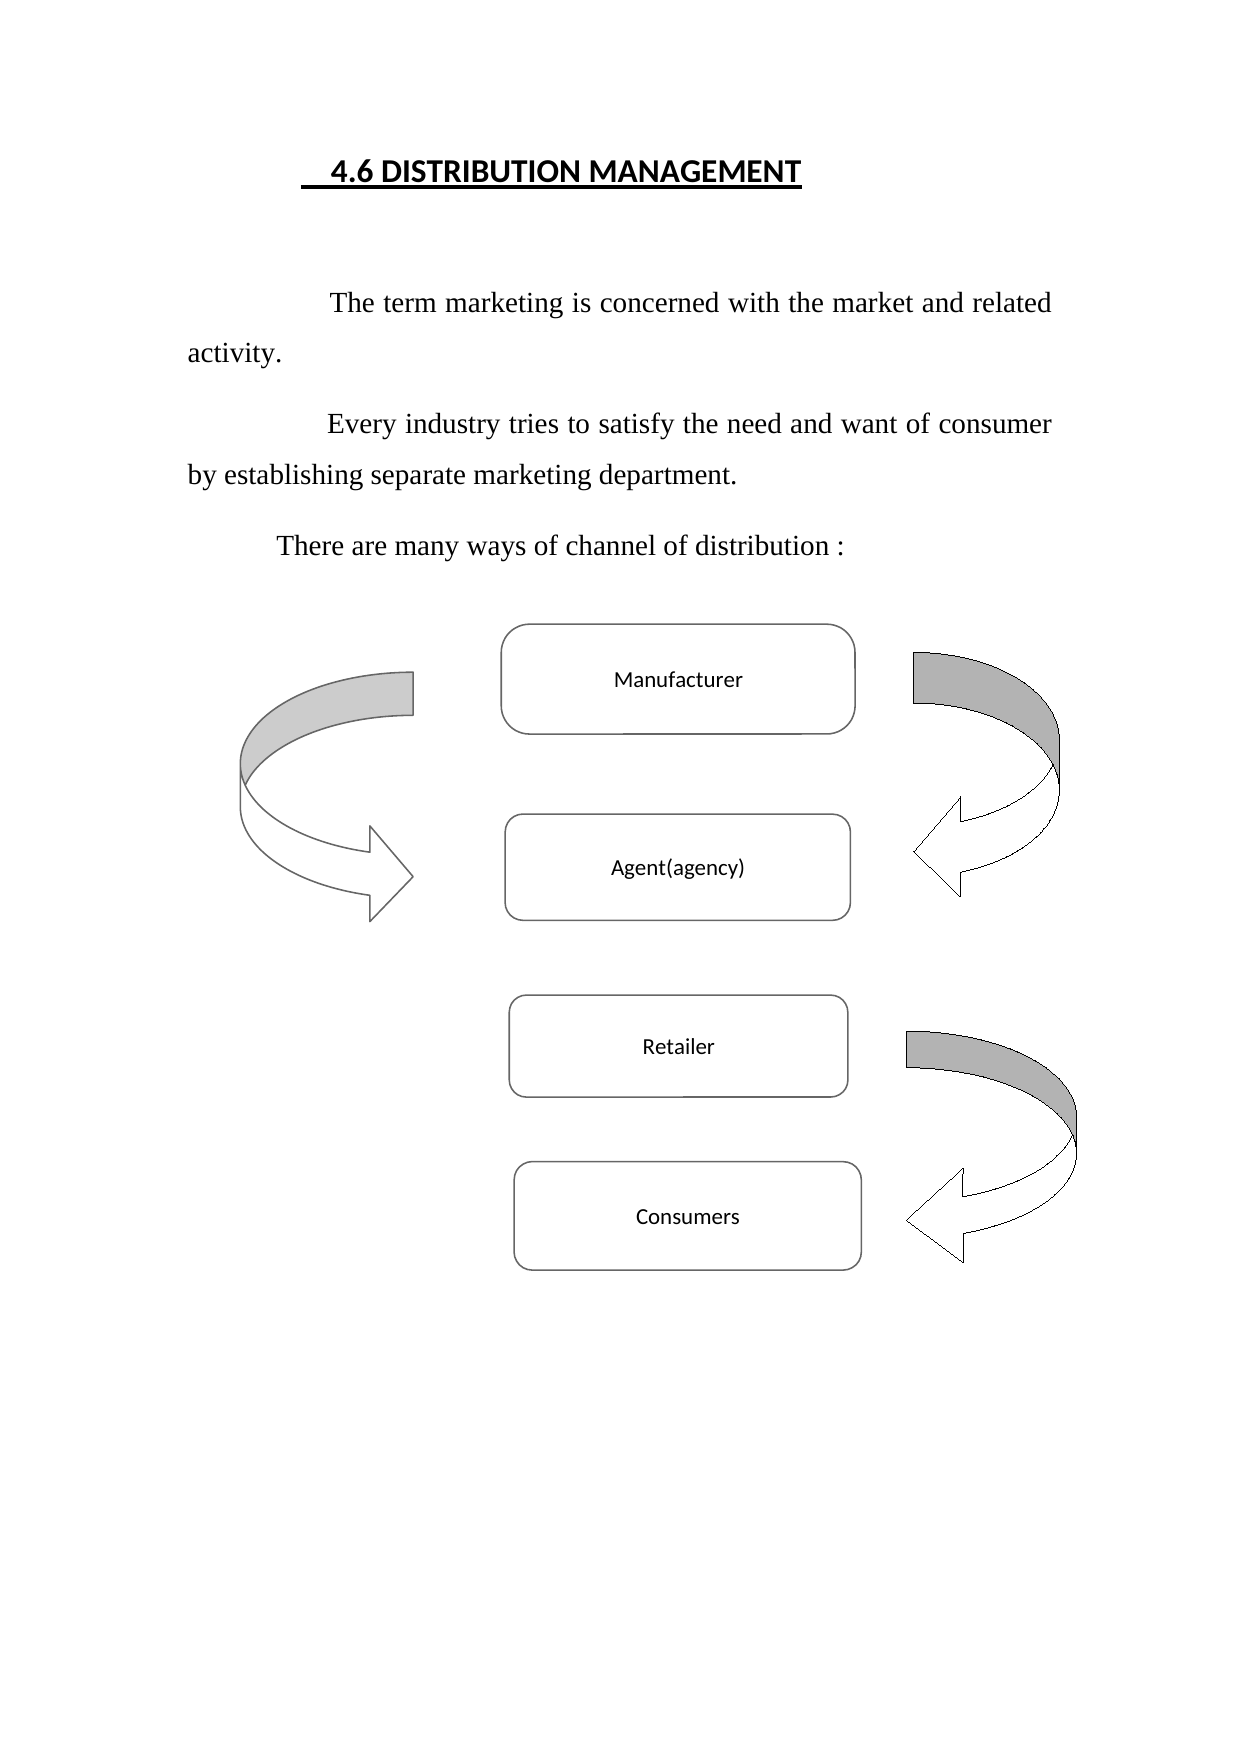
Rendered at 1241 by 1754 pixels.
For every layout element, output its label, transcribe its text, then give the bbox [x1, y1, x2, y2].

text Every industry tries to satisfy the need and want of consumer by establishing separate marketing department. [187, 407, 1053, 491]
text The term marketing is concerned with the market and related activity. [187, 285, 1053, 369]
list There are many ways of channel of distribution : [276, 528, 1053, 562]
text 4.6 DISTRIBUTION MANAGEMENT [187, 150, 1053, 191]
